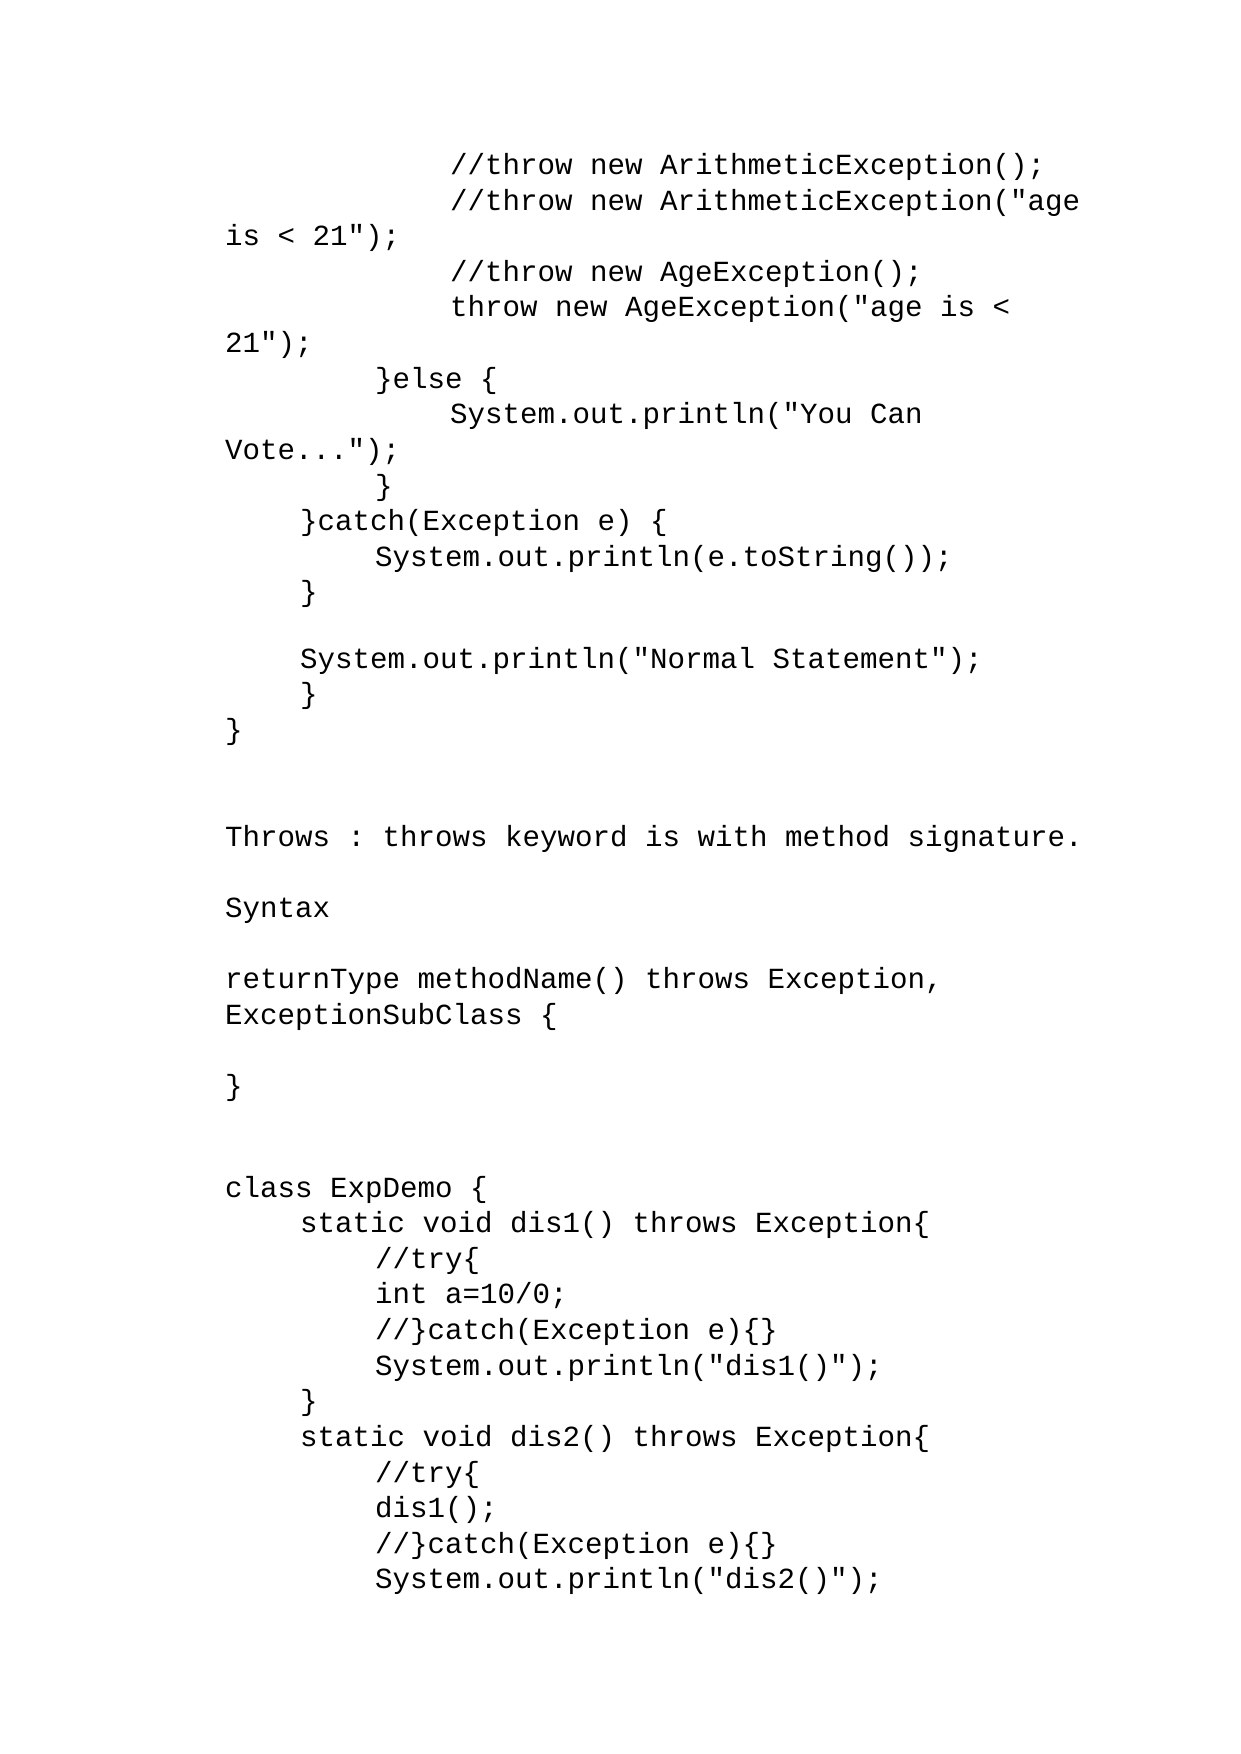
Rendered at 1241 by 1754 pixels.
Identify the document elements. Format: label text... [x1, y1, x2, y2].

list int a=10/0; [225, 1279, 1090, 1313]
list //try{ [225, 1458, 1090, 1491]
list Syntax [225, 893, 1090, 926]
list //throw new ArithmeticException(); [225, 150, 1090, 183]
list //throw new AgeException(); [225, 257, 1090, 290]
list } [225, 679, 1090, 712]
list } [225, 471, 1090, 504]
list dis1(); [225, 1493, 1090, 1526]
list }else { [225, 364, 1090, 397]
list System.out.println("Normal Statement"); [225, 644, 1090, 677]
list System.out.println("You Can Vote..."); [225, 399, 1090, 468]
list } [225, 1071, 1090, 1104]
list }catch(Exception e) { [225, 506, 1090, 539]
list static void dis2() throws Exception{ [225, 1422, 1090, 1455]
list returnType methodName() throws Exception, ExceptionSubClass { [225, 964, 1090, 1033]
list static void dis1() throws Exception{ [225, 1208, 1090, 1241]
list //}catch(Exception e){} [225, 1529, 1090, 1562]
list } [225, 577, 1090, 611]
list } [225, 715, 1090, 748]
list Throws : throws keyword is with method signature. [225, 822, 1090, 855]
list //}catch(Exception e){} [225, 1315, 1090, 1348]
list //try{ [225, 1244, 1090, 1277]
list throw new AgeException("age is < 21"); [225, 292, 1090, 361]
list System.out.println("dis2()"); [225, 1564, 1090, 1598]
list System.out.println("dis1()"); [225, 1351, 1090, 1384]
list } [225, 1386, 1090, 1419]
list class ExpDemo { [225, 1173, 1090, 1206]
list System.out.println(e.toString()); [225, 542, 1090, 575]
list //throw new ArithmeticException("age is < 21"); [225, 186, 1090, 254]
